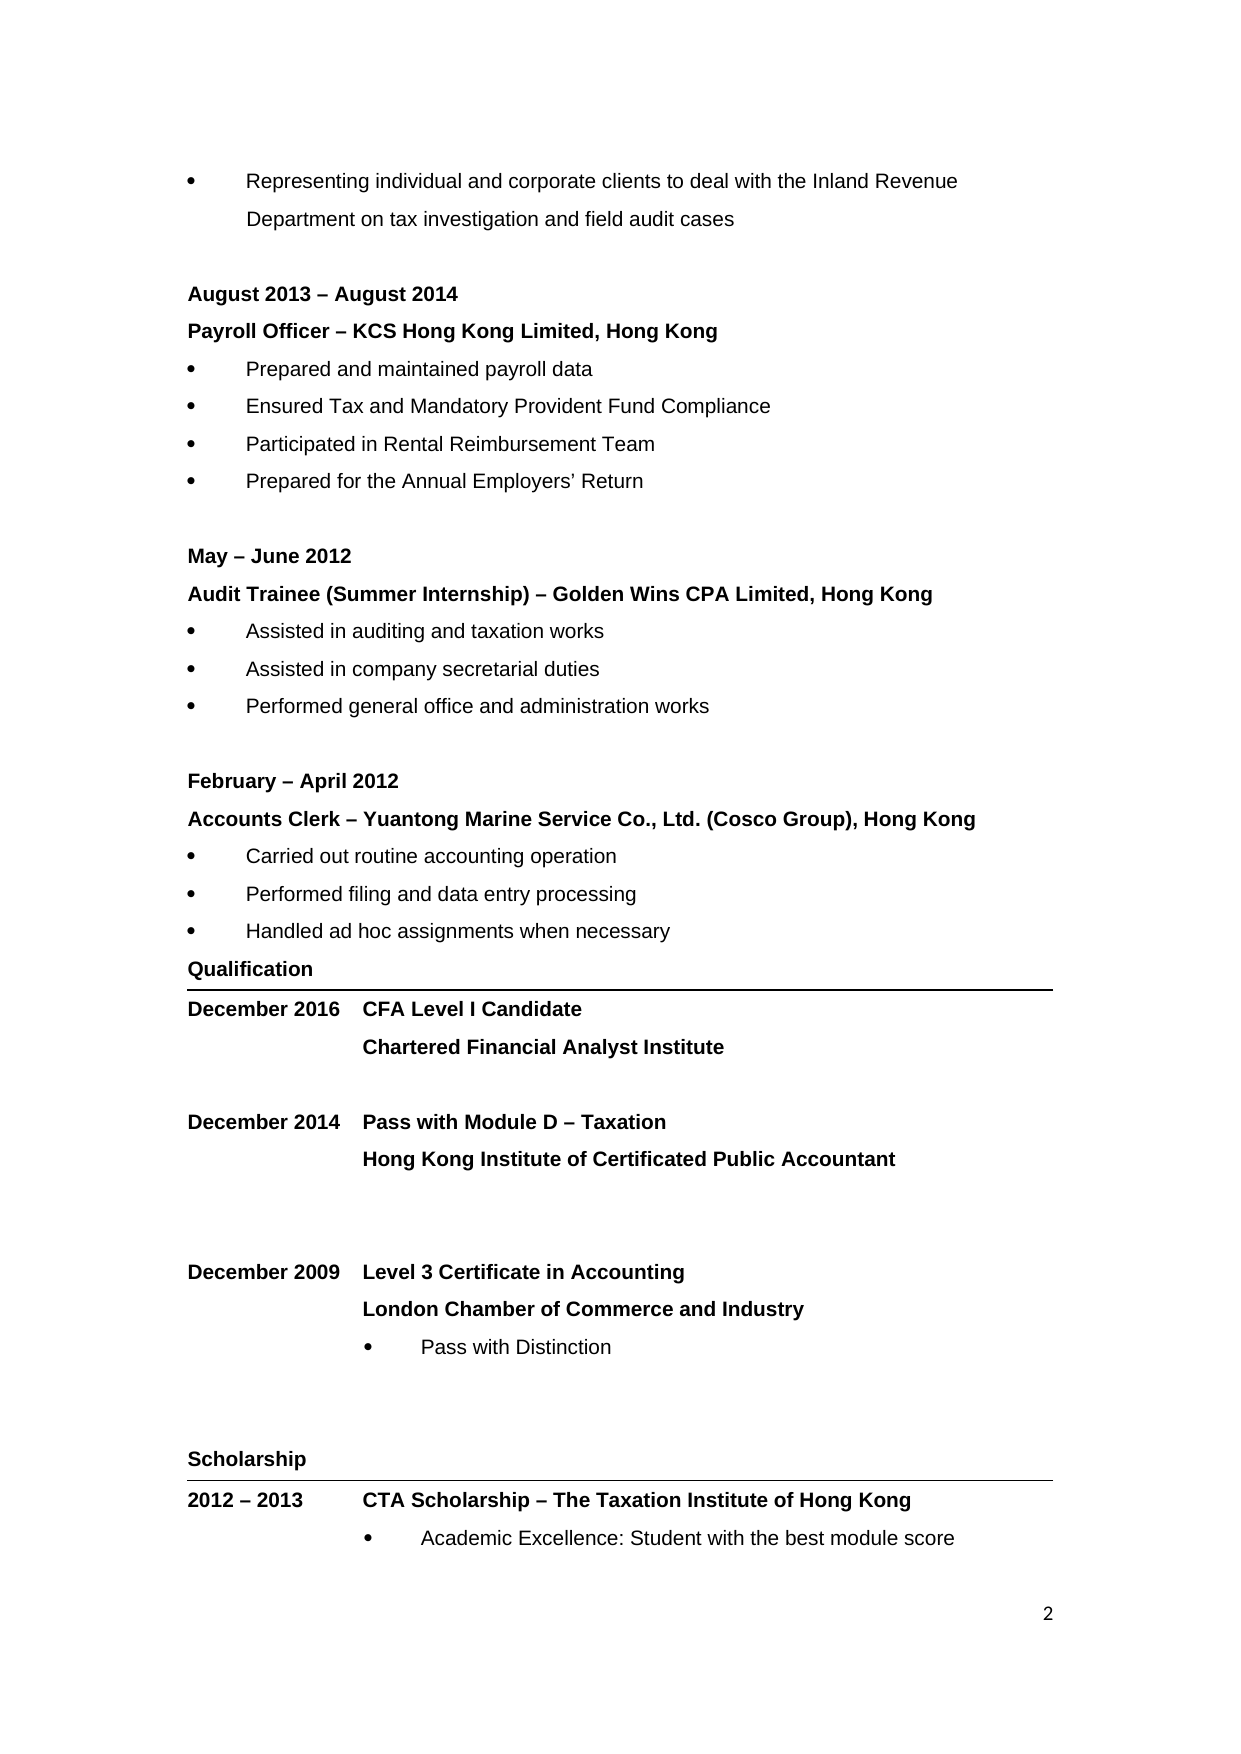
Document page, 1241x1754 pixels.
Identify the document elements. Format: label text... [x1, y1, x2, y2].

list Participated in Rental Reimbursement Team [187, 425, 1053, 462]
list Assisted in company secretarial duties [187, 650, 1053, 687]
list Ensured Tax and Mandatory Provident Fund Compliance [187, 387, 1053, 425]
list Representing individual and corporate clients to deal with the Inland Revenue Department on tax investigation and field audit cases [187, 162, 1053, 237]
text Chartered Financial Analyst Institute [187, 1028, 1053, 1066]
text Hong Kong Institute of Certificated Public Accountant [187, 1141, 1053, 1178]
list Pass with Distinction [364, 1328, 1053, 1366]
text December 2014 Pass with Module D – Taxation [187, 1103, 1053, 1141]
text 2012 – 2013 CTA Scholarship – The Taxation Institute of Hong Kong [187, 1481, 1053, 1519]
list Assisted in auditing and taxation works [187, 612, 1053, 650]
list Handled ad hoc assignments when necessary [187, 912, 1053, 950]
text Payroll Officer – KCS Hong Kong Limited, Hong Kong [187, 312, 1053, 350]
text Audit Trainee (Summer Internship) – Golden Wins CPA Limited, Hong Kong [187, 575, 1053, 612]
text London Chamber of Commerce and Industry [187, 1291, 1053, 1328]
text December 2009 Level 3 Certificate in Accounting [187, 1253, 1053, 1291]
list Performed filing and data entry processing [187, 875, 1053, 912]
text May – June 2012 [187, 537, 1053, 575]
text February – April 2012 [187, 762, 1053, 800]
list Academic Excellence: Student with the best module score [364, 1519, 1053, 1556]
text Qualification [187, 950, 1053, 989]
text August 2013 – August 2014 [187, 275, 1053, 312]
text Accounts Clerk – Yuantong Marine Service Co., Ltd. (Cosco Group), Hong Kong [187, 800, 1053, 837]
text December 2016 CFA Level I Candidate [187, 991, 1053, 1028]
list Carried out routine accounting operation [187, 837, 1053, 875]
text Scholarship [187, 1441, 1053, 1480]
list Prepared for the Annual Employers’ Return [187, 462, 1053, 500]
list Performed general office and administration works [187, 687, 1053, 725]
list Prepared and maintained payroll data [187, 350, 1053, 387]
